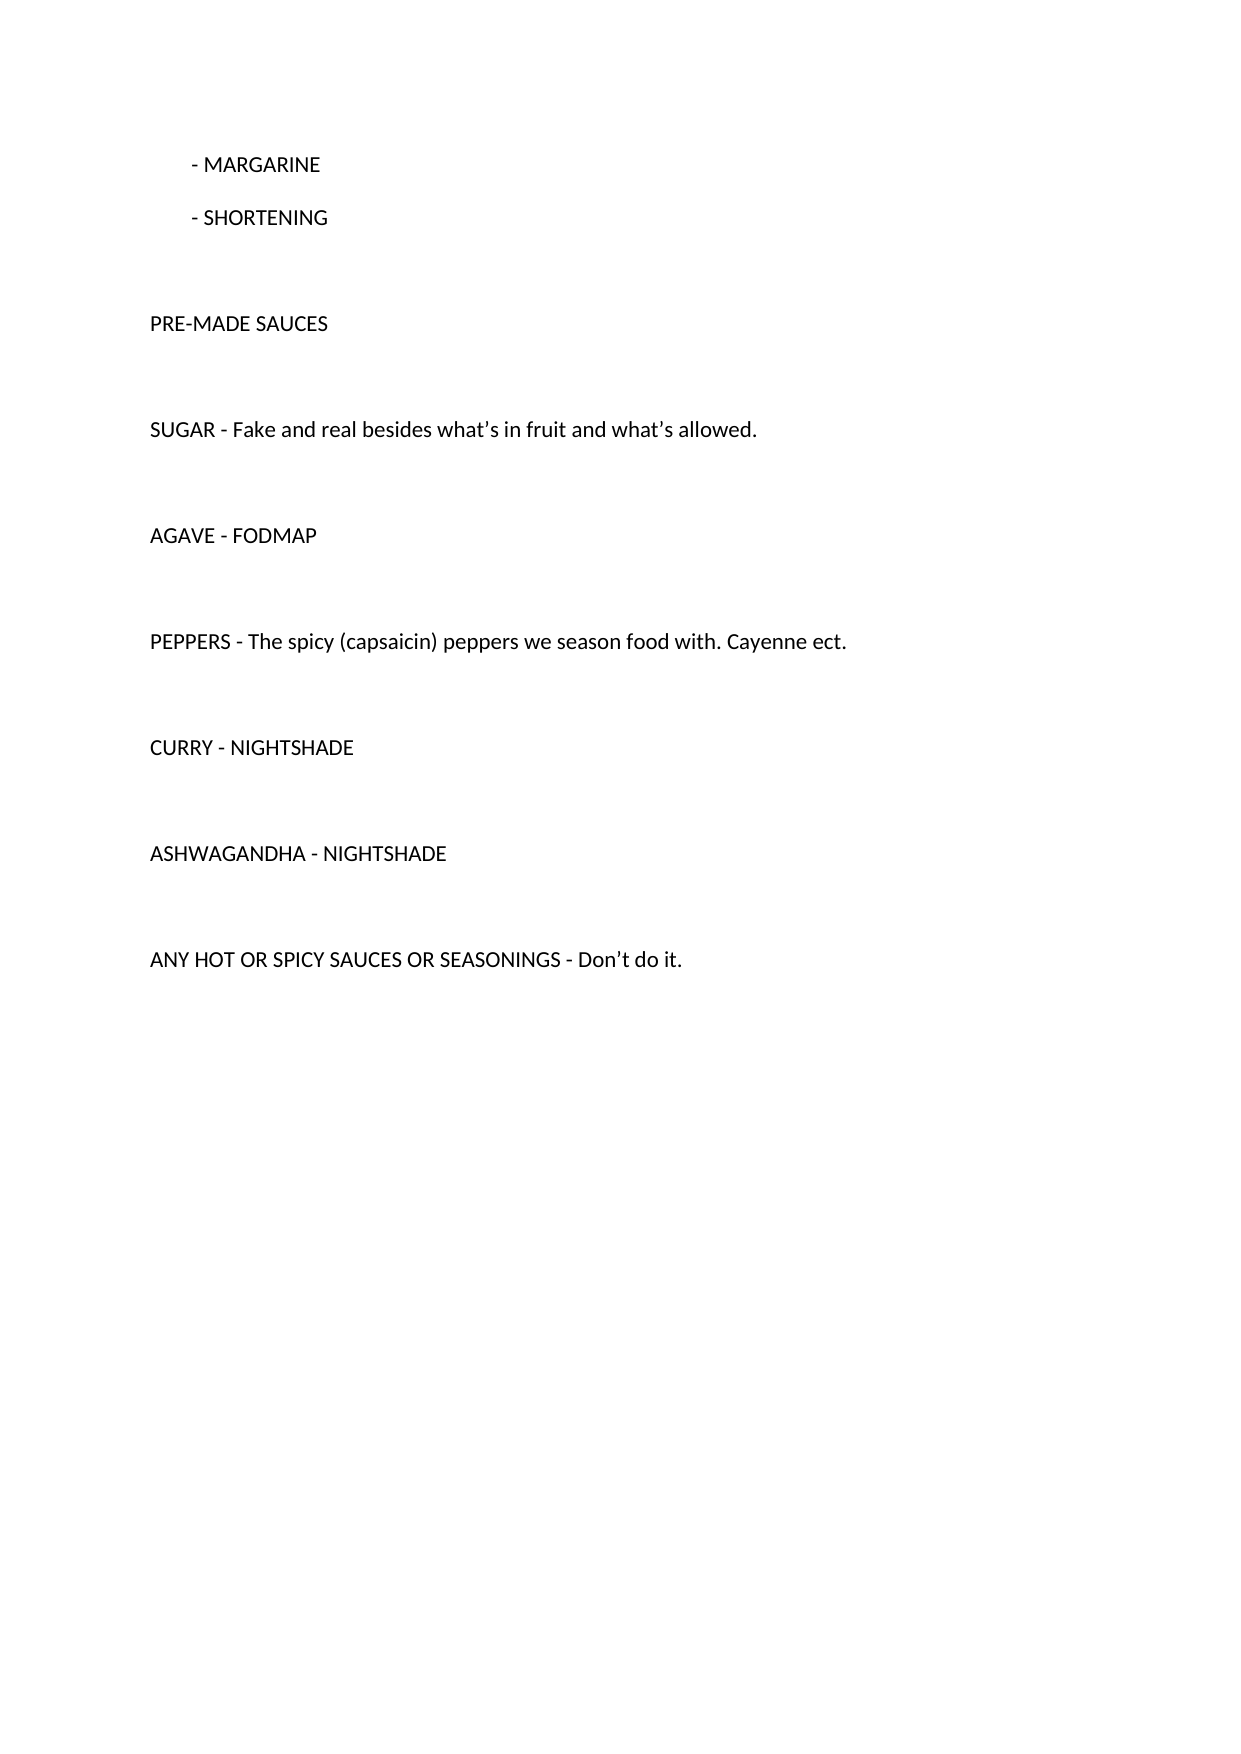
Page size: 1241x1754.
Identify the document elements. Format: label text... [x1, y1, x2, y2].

text PRE-MADE SAUCES [150, 309, 1090, 337]
text - SHORTENING [150, 203, 1090, 231]
text ANY HOT OR SPICY SAUCES OR SEASONINGS - Don’t do it. [150, 945, 1090, 973]
text AGAVE - FODMAP [150, 521, 1090, 549]
text SUGAR - Fake and real besides what’s in fruit and what’s allowed. [150, 415, 1090, 443]
text ASHWAGANDHA - NIGHTSHADE [150, 839, 1090, 867]
text CURRY - NIGHTSHADE [150, 733, 1090, 761]
text - MARGARINE [150, 150, 1090, 178]
text PEPPERS - The spicy (capsaicin) peppers we season food with. Cayenne ect. [150, 627, 1090, 655]
